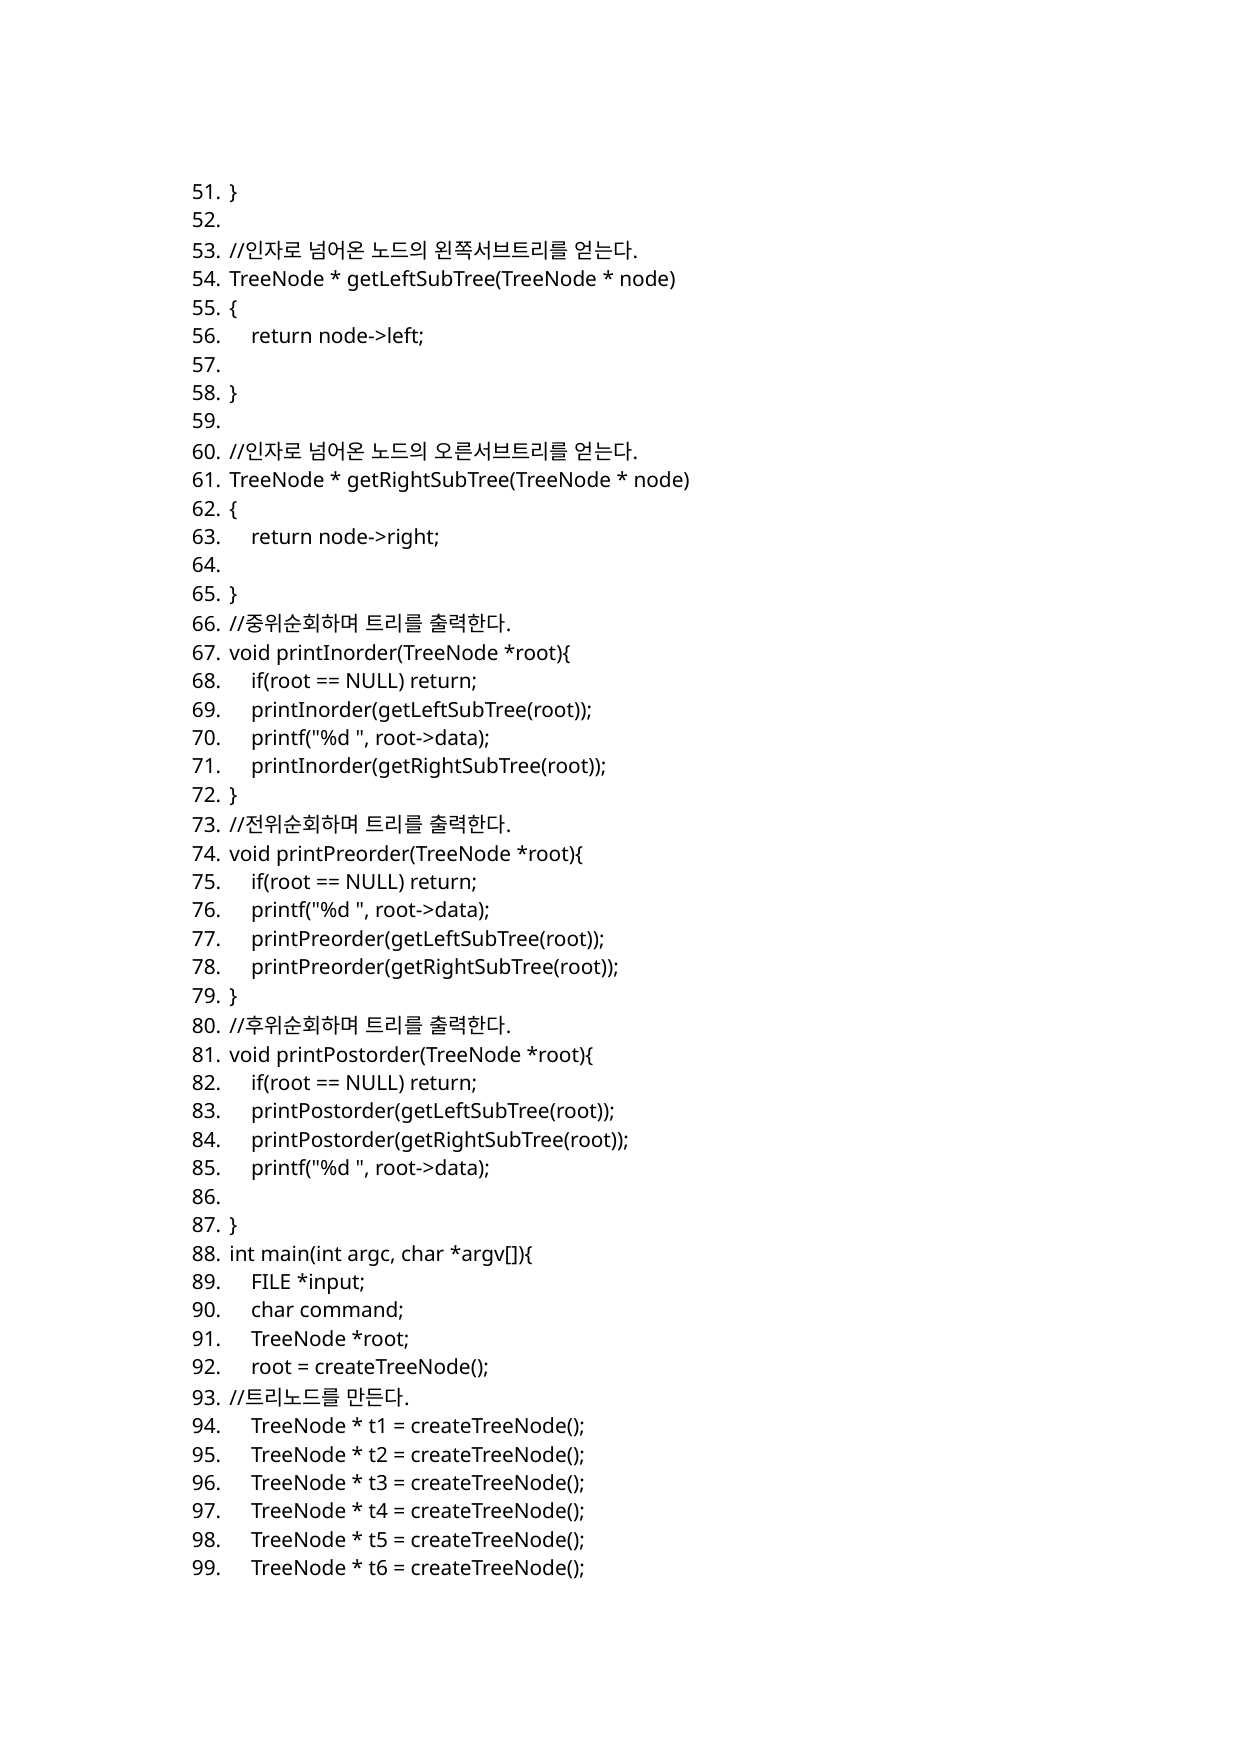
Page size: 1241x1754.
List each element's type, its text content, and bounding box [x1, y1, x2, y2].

list TreeNode * t1 = createTreeNode(); [192, 1411, 1090, 1440]
list } [192, 981, 1090, 1009]
list //후위순회하며 트리를 출력한다. [192, 1009, 1090, 1040]
list { [192, 293, 1090, 321]
list { [192, 494, 1090, 522]
list int main(int argc, char *argv[]){ [192, 1239, 1090, 1267]
list printPreorder(getLeftSubTree(root)); [192, 924, 1090, 952]
list printPreorder(getRightSubTree(root)); [192, 952, 1090, 981]
list TreeNode * t5 = createTreeNode(); [192, 1525, 1090, 1553]
list FILE *input; [192, 1267, 1090, 1296]
list printInorder(getRightSubTree(root)); [192, 752, 1090, 780]
list void printPostorder(TreeNode *root){ [192, 1040, 1090, 1068]
list } [192, 177, 1090, 206]
list return node->left; [192, 321, 1090, 350]
list void printInorder(TreeNode *root){ [192, 638, 1090, 666]
list root = createTreeNode(); [192, 1352, 1090, 1381]
list printf("%d ", root->data); [192, 1153, 1090, 1182]
list } [192, 780, 1090, 808]
list TreeNode * t3 = createTreeNode(); [192, 1468, 1090, 1497]
list TreeNode *root; [192, 1324, 1090, 1352]
list printf("%d ", root->data); [192, 896, 1090, 924]
list printPostorder(getLeftSubTree(root)); [192, 1097, 1090, 1125]
list if(root == NULL) return; [192, 867, 1090, 896]
list //인자로 넘어온 노드의 왼쪽서브트리를 얻는다. [192, 234, 1090, 264]
list //전위순회하며 트리를 출력한다. [192, 808, 1090, 839]
list TreeNode * t6 = createTreeNode(); [192, 1553, 1090, 1582]
list TreeNode * t2 = createTreeNode(); [192, 1440, 1090, 1468]
list char command; [192, 1296, 1090, 1324]
list } [192, 579, 1090, 607]
list printf("%d ", root->data); [192, 723, 1090, 752]
list return node->right; [192, 522, 1090, 551]
list TreeNode * t4 = createTreeNode(); [192, 1497, 1090, 1525]
list //트리노드를 만든다. [192, 1381, 1090, 1411]
list } [192, 378, 1090, 407]
list if(root == NULL) return; [192, 666, 1090, 695]
list } [192, 1210, 1090, 1239]
list //중위순회하며 트리를 출력한다. [192, 607, 1090, 638]
list void printPreorder(TreeNode *root){ [192, 839, 1090, 867]
list printPostorder(getRightSubTree(root)); [192, 1125, 1090, 1153]
list TreeNode * getLeftSubTree(TreeNode * node) [192, 264, 1090, 293]
list //인자로 넘어온 노드의 오른서브트리를 얻는다. [192, 435, 1090, 465]
list if(root == NULL) return; [192, 1068, 1090, 1097]
list printInorder(getLeftSubTree(root)); [192, 695, 1090, 723]
list TreeNode * getRightSubTree(TreeNode * node) [192, 465, 1090, 494]
